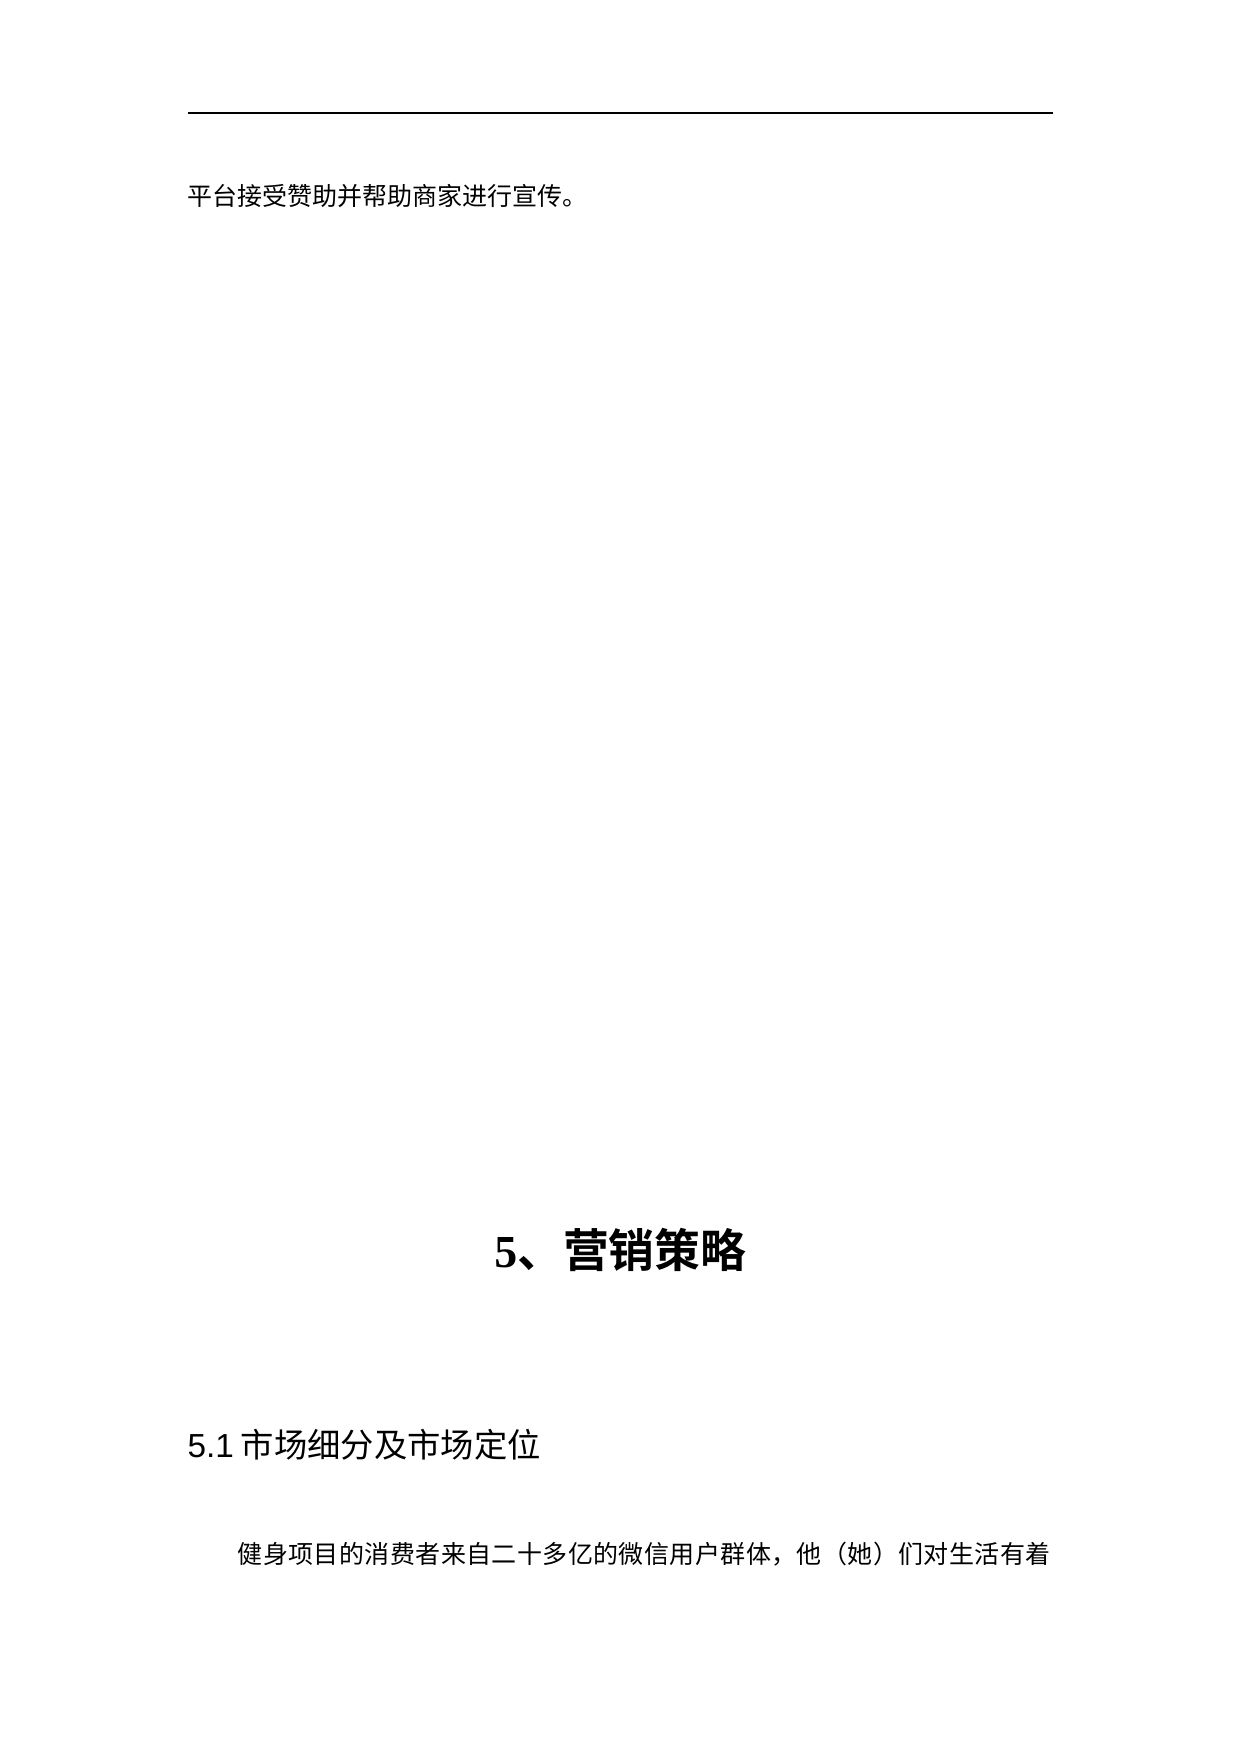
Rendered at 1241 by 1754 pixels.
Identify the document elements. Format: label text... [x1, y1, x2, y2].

subtitle 5、营销策略 [187, 1199, 1053, 1296]
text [187, 1520, 1053, 1585]
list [187, 162, 1053, 227]
subtitle 5.1市场细分及市场定位 [187, 1410, 1053, 1475]
